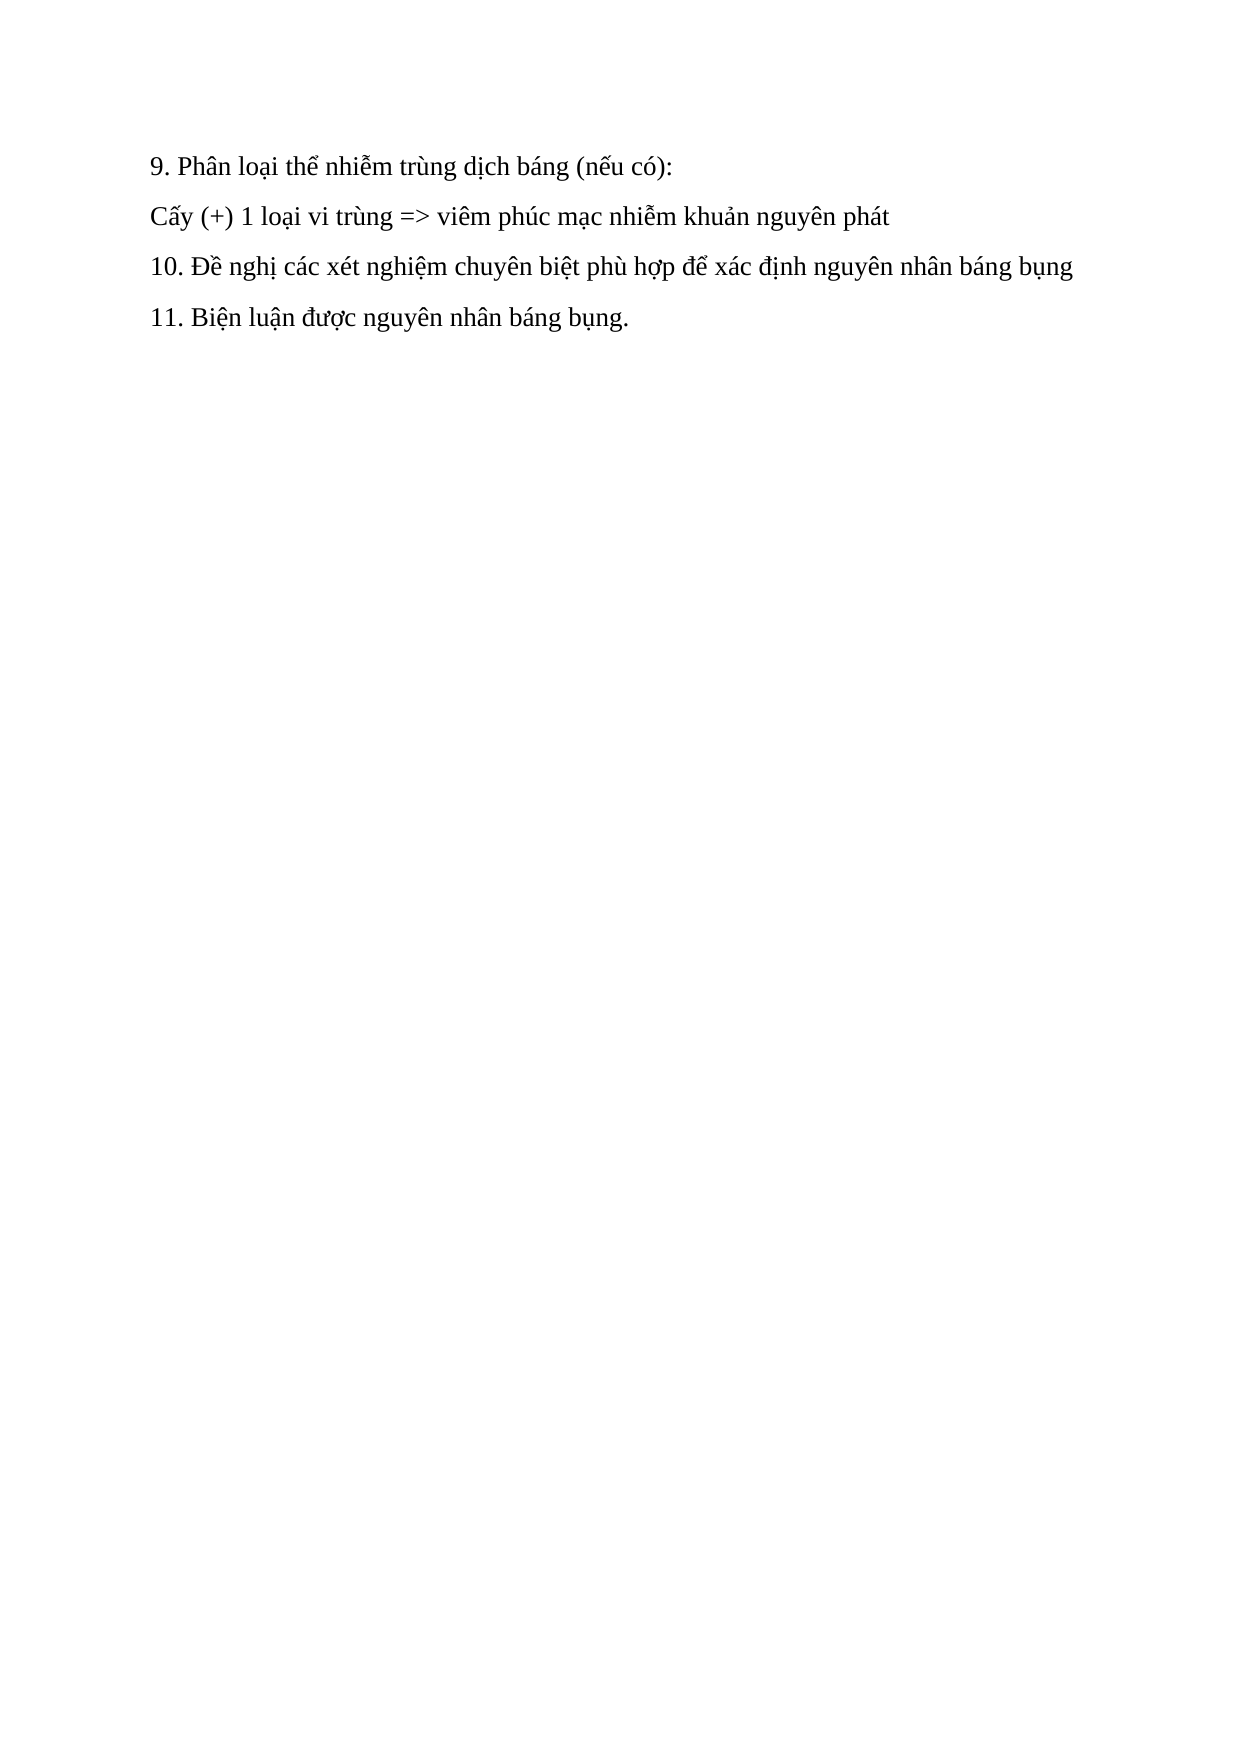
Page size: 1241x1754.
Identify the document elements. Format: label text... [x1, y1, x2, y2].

text 11. Biện luận được nguyên nhân báng bụng. [150, 301, 1090, 332]
text 10. Đề nghị các xét nghiệm chuyên biệt phù hợp để xác định nguyên nhân báng bụng [150, 250, 1090, 282]
text Cấy (+) 1 loại vi trùng => viêm phúc mạc nhiễm khuản nguyên phát [150, 200, 1090, 231]
text 9. Phân loại thể nhiễm trùng dịch báng (nếu có): [150, 150, 1090, 181]
